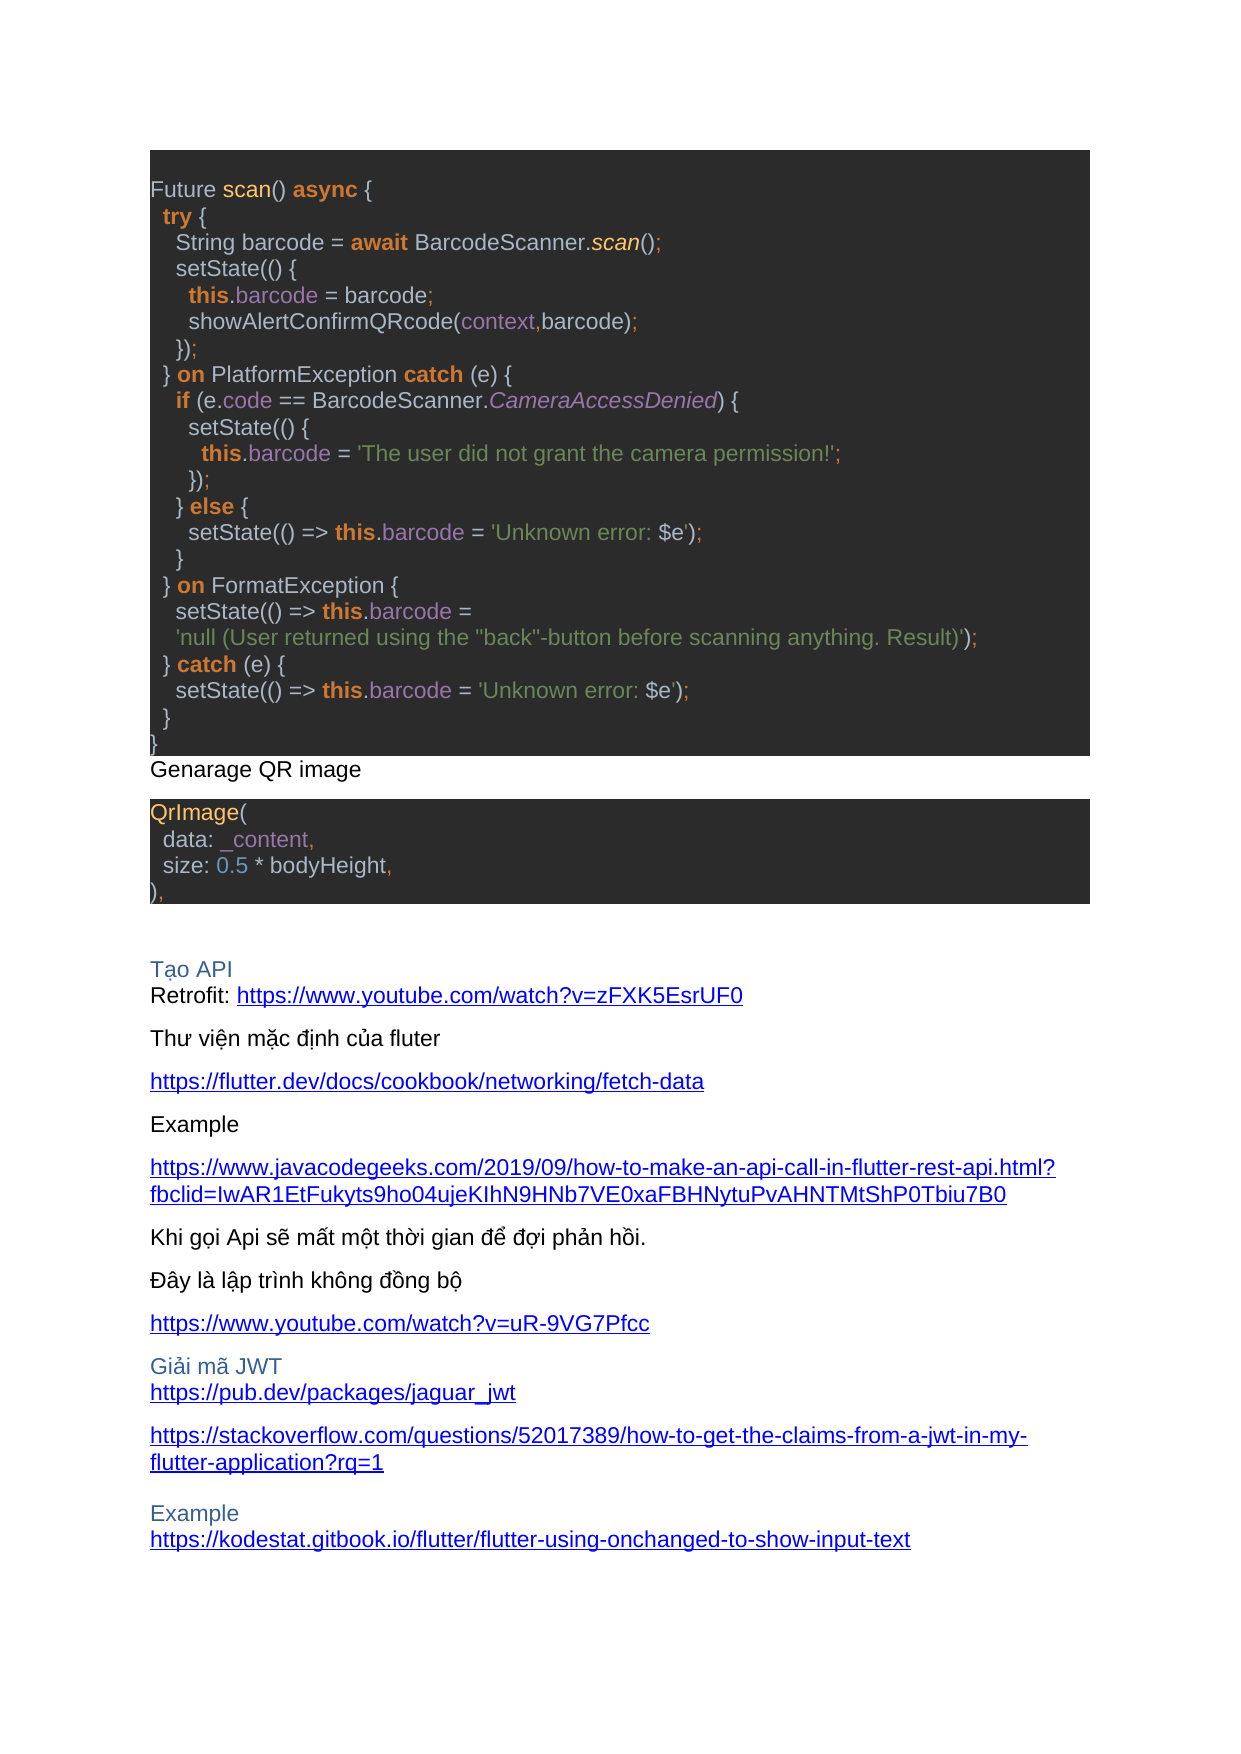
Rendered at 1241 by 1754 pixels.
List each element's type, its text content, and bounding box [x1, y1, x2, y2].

text https://www.youtube.com/watch?v=uR-9VG7Pfcc [150, 1310, 1090, 1336]
text QrImage( data: _content, size: 0.5 * bodyHeight, ), [150, 799, 1090, 904]
subtitle Example [150, 1500, 1090, 1526]
text https://flutter.dev/docs/cookbook/networking/fetch-data [150, 1068, 1090, 1095]
text https://kodestat.gitbook.io/flutter/flutter-using-onchanged-to-show-input-text [150, 1526, 1090, 1553]
subtitle Giải mã JWT [150, 1353, 1090, 1379]
text Example [150, 1111, 1090, 1138]
text https://stackoverflow.com/questions/52017389/how-to-get-the-claims-from-a-jwt-in-my-flutter-application?rq=1 [150, 1422, 1090, 1475]
text Khi gọi Api sẽ mất một thời gian để đợi phản hồi. [150, 1224, 1090, 1250]
text Retrofit: https://www.youtube.com/watch?v=zFXK5EsrUF0 [150, 982, 1090, 1009]
text https://pub.dev/packages/jaguar_jwt [150, 1379, 1090, 1406]
text Đây là lập trình không đồng bộ [150, 1267, 1090, 1293]
text https://www.javacodegeeks.com/2019/09/how-to-make-an-api-call-in-flutter-rest-api.html?fbclid=IwAR1EtFukyts9ho04ujeKIhN9HNb7VE0xaFBHNytuPvAHNTMtShP0Tbiu7B0 [150, 1154, 1090, 1207]
text Thư viện mặc định của fluter [150, 1025, 1090, 1052]
text Genarage QR image [150, 756, 1090, 782]
text Future scan() async { try { String barcode = await BarcodeScanner.scan(); setState(() { this.barcode = barcode; showAlertConfirmQRcode(context,barcode); }); } on PlatformException catch (e) { if (e.code == BarcodeScanner.CameraAccessDenied) { setState(() { this.barcode = 'The user did not grant the camera permission!'; }); } else { setState(() => this.barcode = 'Unknown error: $e'); } } on FormatException { setState(() => this.barcode = 'null (User returned using the "back"-button before scanning anything. Result)'); } catch (e) { setState(() => this.barcode = 'Unknown error: $e'); } } [150, 150, 1090, 756]
subtitle Tạo API [150, 956, 1090, 982]
